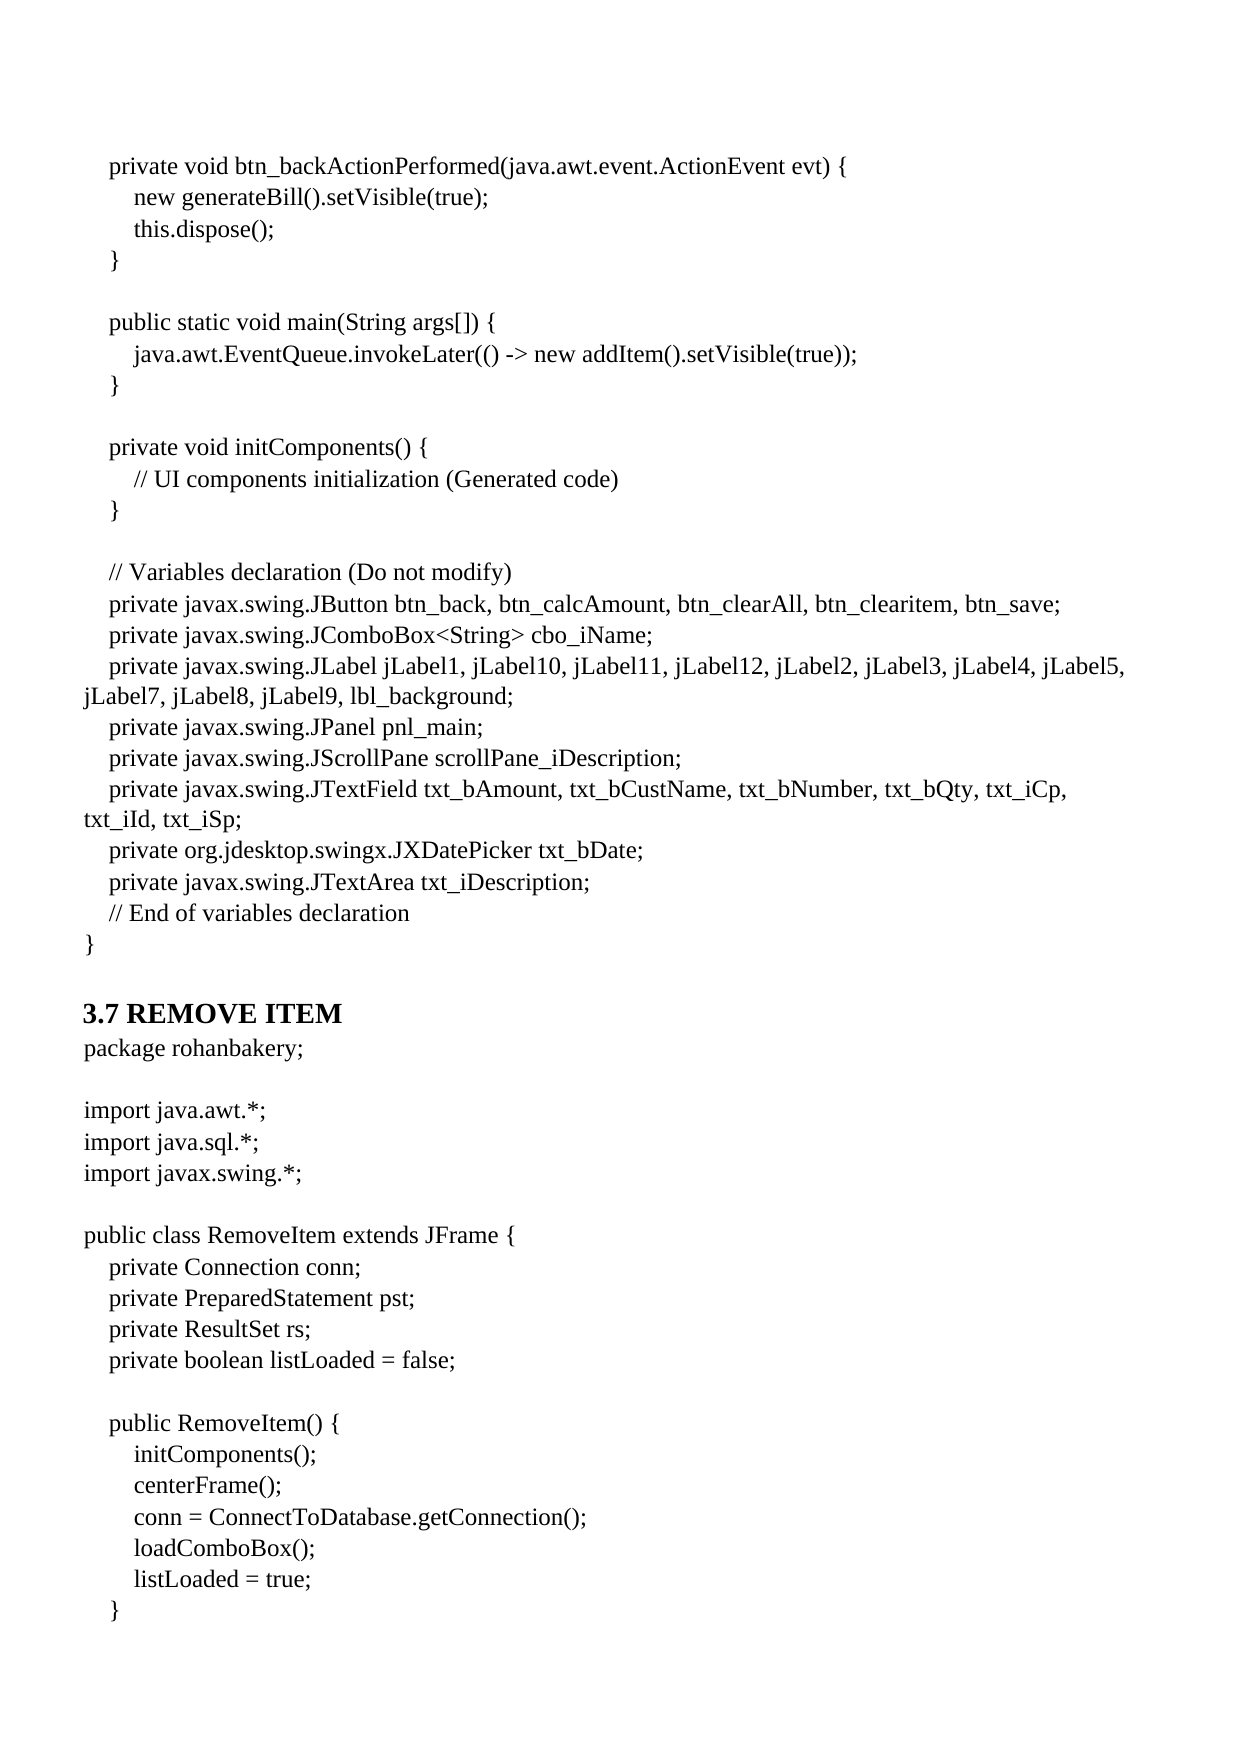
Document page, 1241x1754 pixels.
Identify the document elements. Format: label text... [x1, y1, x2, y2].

text } [83, 370, 1127, 399]
text private javax.swing.JScrollPane scrollPane_iDescription; [83, 743, 1127, 772]
text initComponents(); [83, 1439, 1127, 1468]
text private void initComponents() { [83, 432, 1127, 461]
text } [83, 929, 1127, 958]
text java.awt.EventQueue.invokeLater(() -> new addItem().setVisible(true)); [83, 339, 1127, 367]
text } [83, 495, 1127, 524]
text } [83, 245, 1127, 274]
text private javax.swing.JButton btn_back, btn_calcAmount, btn_clearAll, btn_clearitem, btn_save; [83, 589, 1127, 617]
text public static void main(String args[]) { [83, 307, 1127, 336]
text // UI components initialization (Generated code) [83, 464, 1127, 492]
text private javax.swing.JPanel pnl_main; [83, 712, 1127, 741]
text public RemoveItem() { [83, 1408, 1127, 1437]
text private org.jdesktop.swingx.JXDatePicker txt_bDate; [83, 835, 1127, 864]
text private Connection conn; [83, 1252, 1127, 1280]
subtitle 3.7 REMOVE ITEM [82, 996, 1172, 1030]
text // End of variables declaration [83, 898, 1127, 927]
text import javax.swing.*; [83, 1158, 1127, 1187]
text this.dispose(); [83, 214, 1127, 242]
text private ResultSet rs; [83, 1314, 1127, 1343]
text package rohanbakery; [83, 1033, 1127, 1062]
text } [83, 1595, 1127, 1624]
text public class RemoveItem extends JFrame { [83, 1220, 1127, 1249]
text new generateBill().setVisible(true); [83, 182, 1127, 211]
text import java.sql.*; [83, 1127, 1127, 1155]
text conn = ConnectToDatabase.getConnection(); [83, 1502, 1127, 1530]
text private javax.swing.JComboBox<String> cbo_iName; [83, 620, 1127, 649]
text loadComboBox(); [83, 1533, 1127, 1562]
text // Variables declaration (Do not modify) [83, 557, 1127, 586]
text private boolean listLoaded = false; [83, 1345, 1127, 1374]
text private javax.swing.JTextField txt_bAmount, txt_bCustName, txt_bNumber, txt_bQty, txt_iCp, txt_iId, txt_iSp; [83, 774, 1127, 833]
text private PreparedStatement pst; [83, 1283, 1127, 1312]
text private javax.swing.JTextArea txt_iDescription; [83, 867, 1127, 895]
text private javax.swing.JLabel jLabel1, jLabel10, jLabel11, jLabel12, jLabel2, jLabel3, jLabel4, jLabel5, jLabel7, jLabel8, jLabel9, lbl_background; [83, 651, 1127, 709]
text listLoaded = true; [83, 1564, 1127, 1593]
text import java.awt.*; [83, 1095, 1127, 1124]
text private void btn_backActionPerformed(java.awt.event.ActionEvent evt) { [83, 151, 1127, 180]
text centerFrame(); [83, 1470, 1127, 1499]
